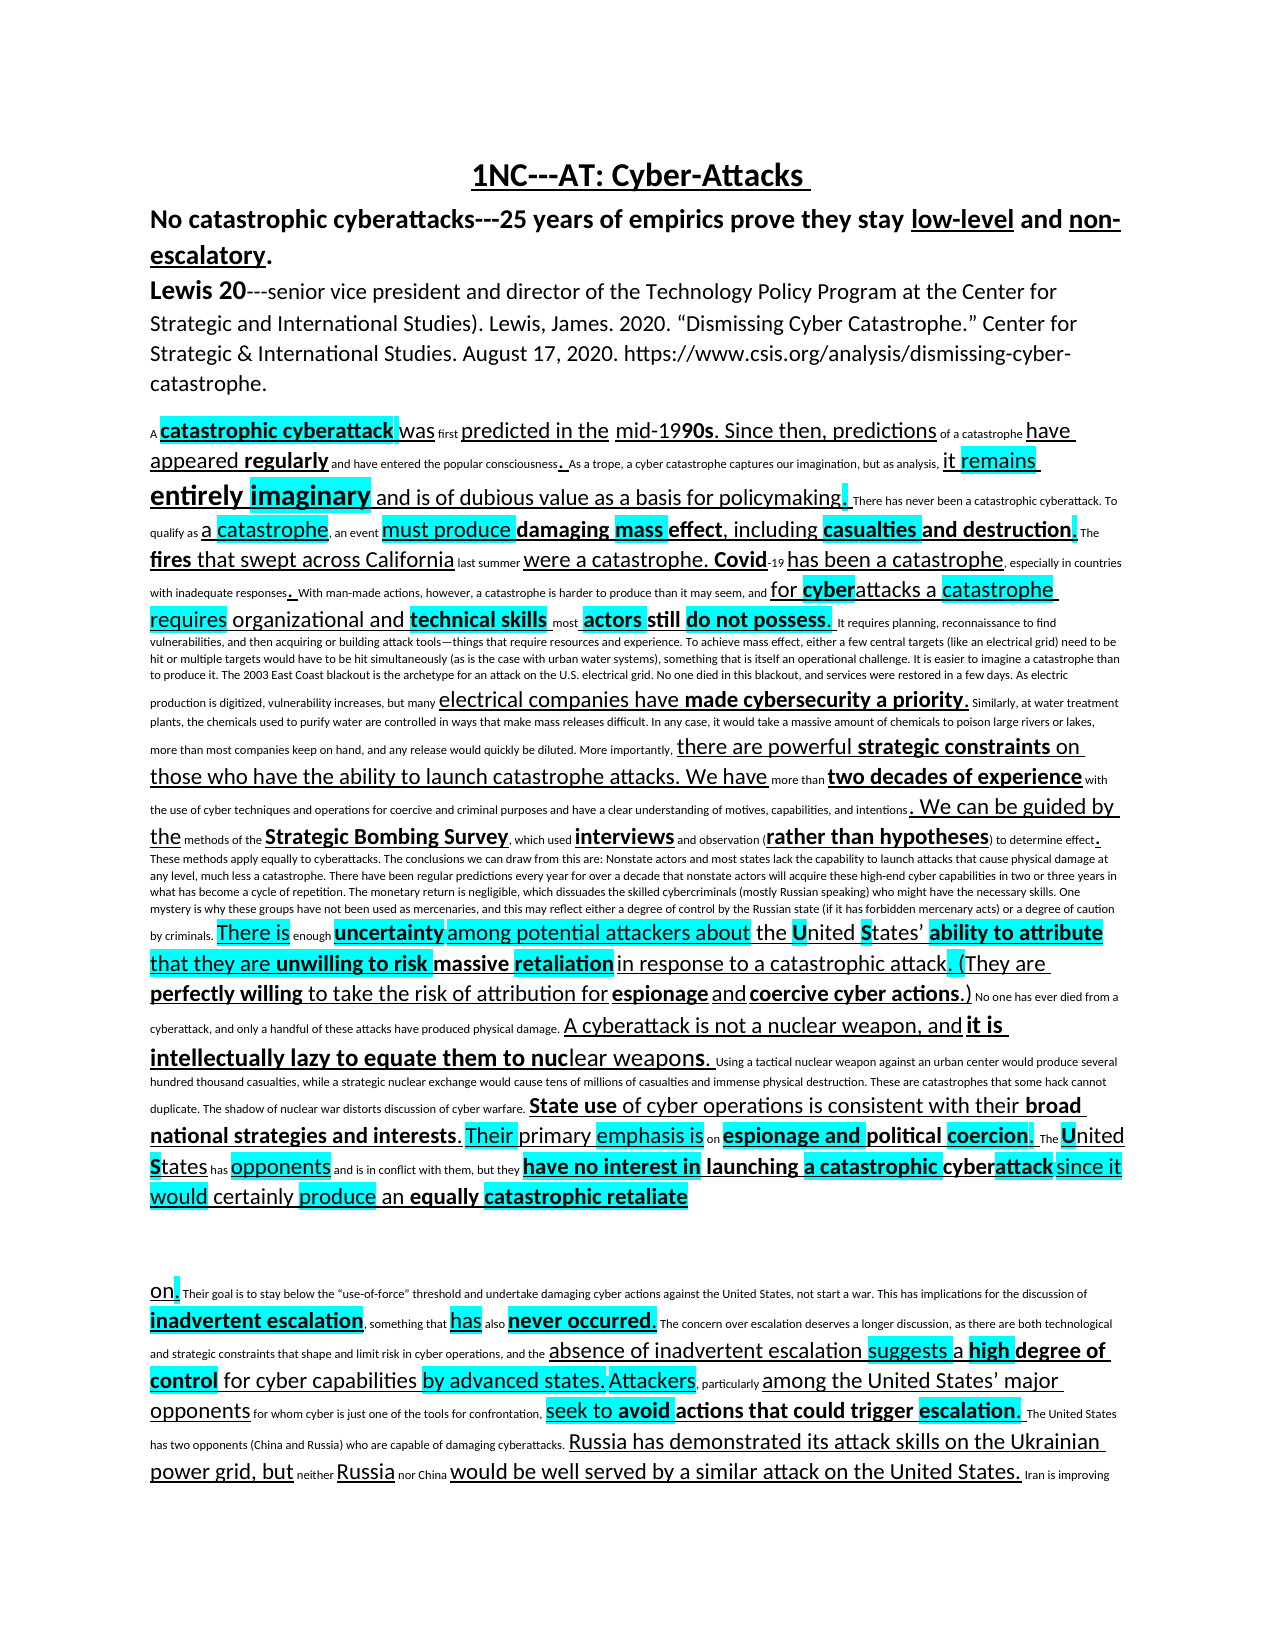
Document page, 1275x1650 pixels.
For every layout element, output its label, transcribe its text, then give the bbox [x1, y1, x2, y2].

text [150, 1276, 1125, 1485]
text A catastrophic cyberattack was first predicted in the mid-1990s. Since then, predictions of a catastrophe have appeared regularly and have entered the popular consciousness. As a trope, a cyber catastrophe captures our imagination, but as analysis, it remains entirely imaginary and is of dubious value as a basis for policymaking. There has never been a catastrophic cyberattack. To qualify as a catastrophe, an event must produce damaging mass effect, including casualties and destruction. The fires that swept across California last summer were a catastrophe. Covid-19 has been a catastrophe, especially in countries with inadequate responses. With man-made actions, however, a catastrophe is harder to produce than it may seem, and for cyberattacks a catastrophe requires organizational and technical skills most actors still do not possess. It requires planning, reconnaissance to find vulnerabilities, and then acquiring or building attack tools—things that require resources and experience. To achieve mass effect, either a few central targets (like an electrical grid) need to be hit or multiple targets would have to be hit simultaneously (as is the case with urban water systems), something that is itself an operational challenge. It is easier to imagine a catastrophe than to produce it. The 2003 East Coast blackout is the archetype for an attack on the U.S. electrical grid. No one died in this blackout, and services were restored in a few days. As electric production is digitized, vulnerability increases, but many electrical companies have made cybersecurity a priority. Similarly, at water treatment plants, the chemicals used to purify water are controlled in ways that make mass releases difficult. In any case, it would take a massive amount of chemicals to poison large rivers or lakes, more than most companies keep on hand, and any release would quickly be diluted. More importantly, there are powerful strategic constraints on those who have the ability to launch catastrophe attacks. We have more than two decades of experience with the use of cyber techniques and operations for coercive and criminal purposes and have a clear understanding of motives, capabilities, and intentions. We can be guided by the methods of the Strategic Bombing Survey, which used interviews and observation (rather than hypotheses) to determine effect. These methods apply equally to cyberattacks. The conclusions we can draw from this are: Nonstate actors and most states lack the capability to launch attacks that cause physical damage at any level, much less a catastrophe. There have been regular predictions every year for over a decade that nonstate actors will acquire these high-end cyber capabilities in two or three years in what has become a cycle of repetition. The monetary return is negligible, which dissuades the skilled cybercriminals (mostly Russian speaking) who might have the necessary skills. One mystery is why these groups have not been used as mercenaries, and this may reflect either a degree of control by the Russian state (if it has forbidden mercenary acts) or a degree of caution by criminals. There is enough uncertainty among potential attackers about the United States’ ability to attribute that they are unwilling to risk massive retaliation in response to a catastrophic attack. (They are perfectly willing to take the risk of attribution for espionage and coercive cyber actions.) No one has ever died from a cyberattack, and only a handful of these attacks have produced physical damage. A cyberattack is not a nuclear weapon, and it is intellectually lazy to equate them to nuclear weapons. Using a tactical nuclear weapon against an urban center would produce several hundred thousand casualties, while a strategic nuclear exchange would cause tens of millions of casualties and immense physical destruction. These are catastrophes that some hack cannot duplicate. The shadow of nuclear war distorts discussion of cyber warfare. State use of cyber operations is consistent with their broad national strategies and interests. Their primary emphasis is on espionage and political coercion. The United States has opponents and is in conflict with them, but they have no interest in launching a catastrophic cyberattack since it would certainly produce an equally catastrophic retaliate [150, 416, 1125, 1210]
text Lewis 20---senior vice president and director of the Technology Policy Program at the Center for Strategic and International Studies). Lewis, James. 2020. “Dismissing Cyber Catastrophe.” Center for Strategic & International Studies. August 17, 2020. https://www.csis.org/analysis/dismissing-cyber-catastrophe. [150, 273, 1125, 397]
subtitle 1NC---AT: Cyber-Attacks [150, 154, 1125, 195]
subtitle No catastrophic cyberattacks---25 years of empirics prove they stay low-level and non-escalatory. [150, 202, 1125, 271]
